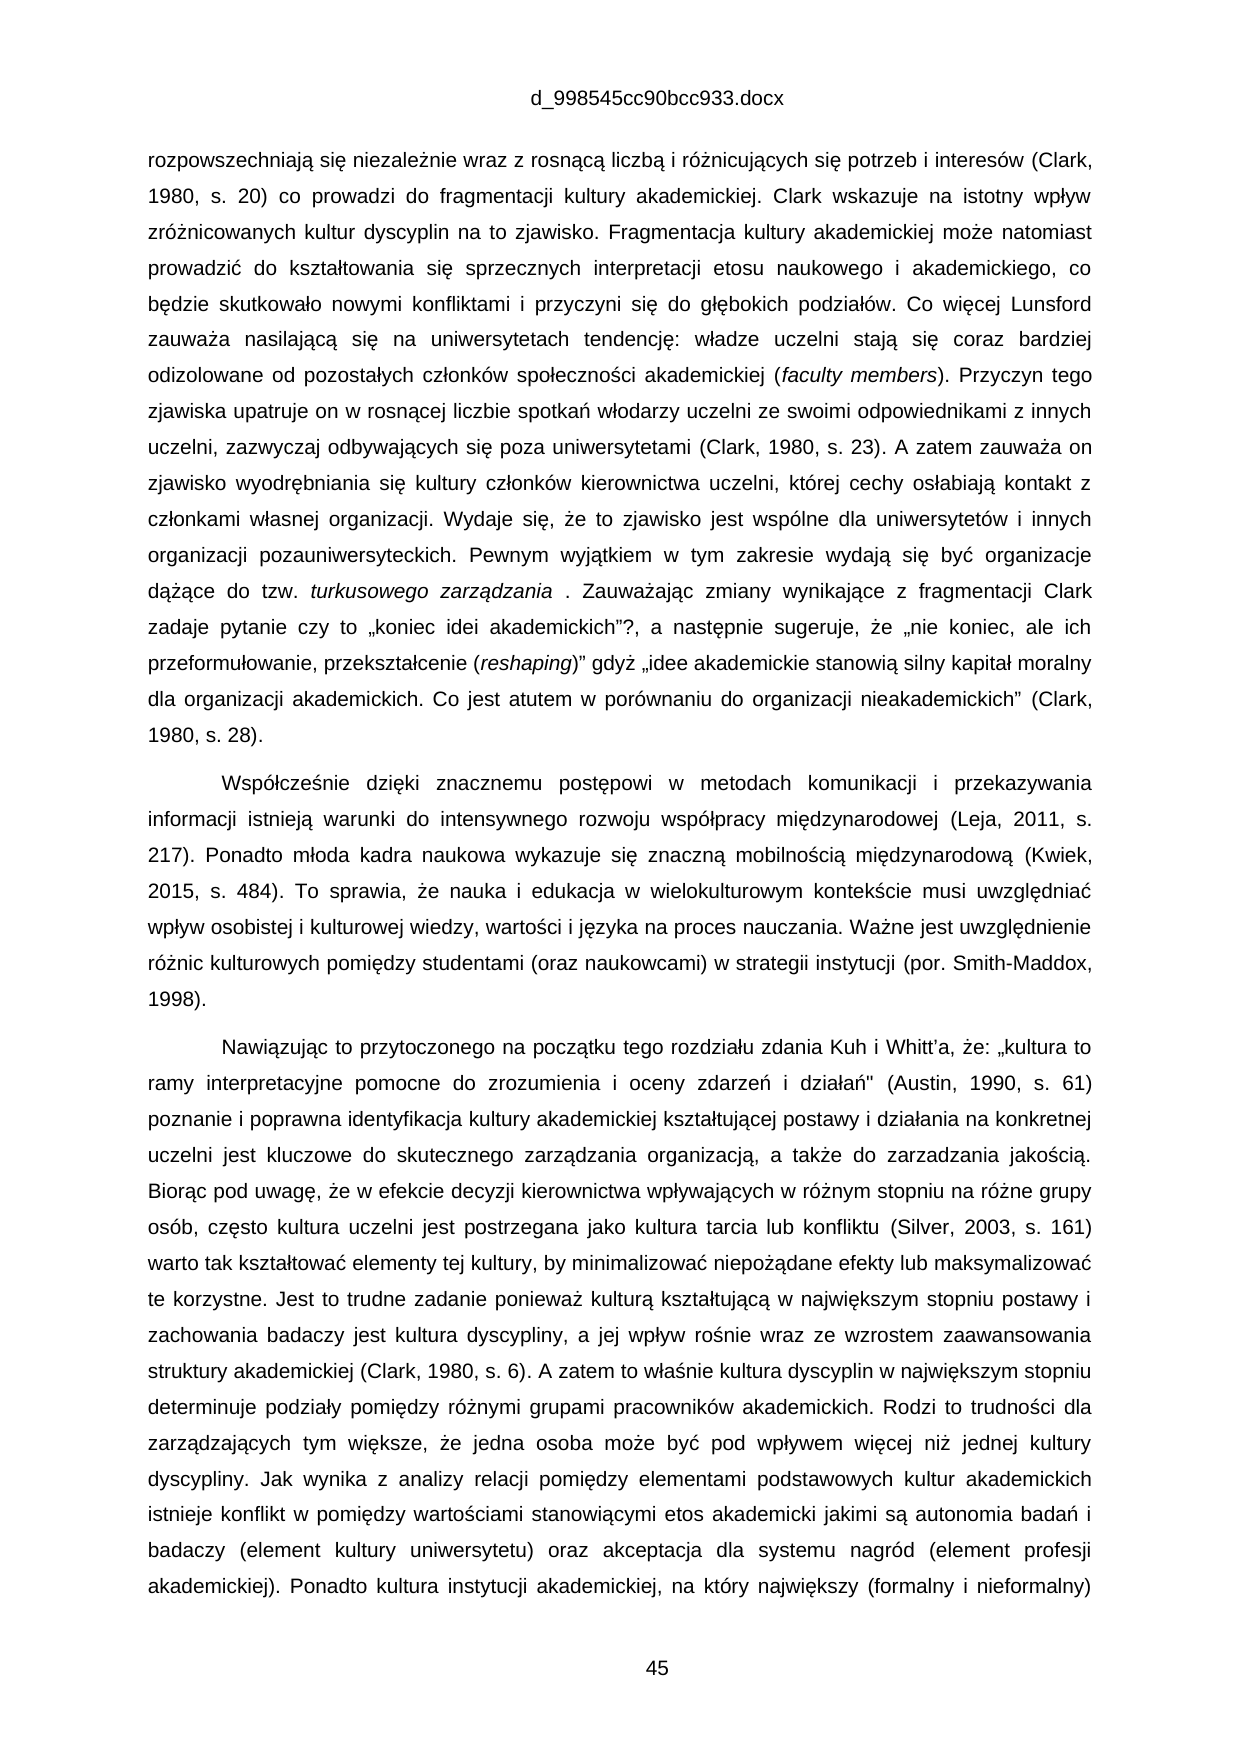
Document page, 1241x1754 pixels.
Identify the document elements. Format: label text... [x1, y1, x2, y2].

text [148, 148, 1093, 747]
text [148, 1035, 1093, 1598]
text Współcześnie dzięki znacznemu postępowi w metodach komunikacji i przekazywania informacji istnieją warunki do intensywnego rozwoju współpracy międzynarodowej (Leja, 2011, s. 217). Ponadto młoda kadra naukowa wykazuje się znaczną mobilnością międzynarodową (Kwiek, 2015, s. 484). To sprawia, że nauka i edukacja w wielokulturowym kontekście musi uwzględniać wpływ osobistej i kulturowej wiedzy, wartości i języka na proces nauczania. Ważne jest uwzględnienie różnic kulturowych pomiędzy studentami (oraz naukowcami) w strategii instytucji (por. Smith-Maddox, 1998). [148, 771, 1093, 1011]
